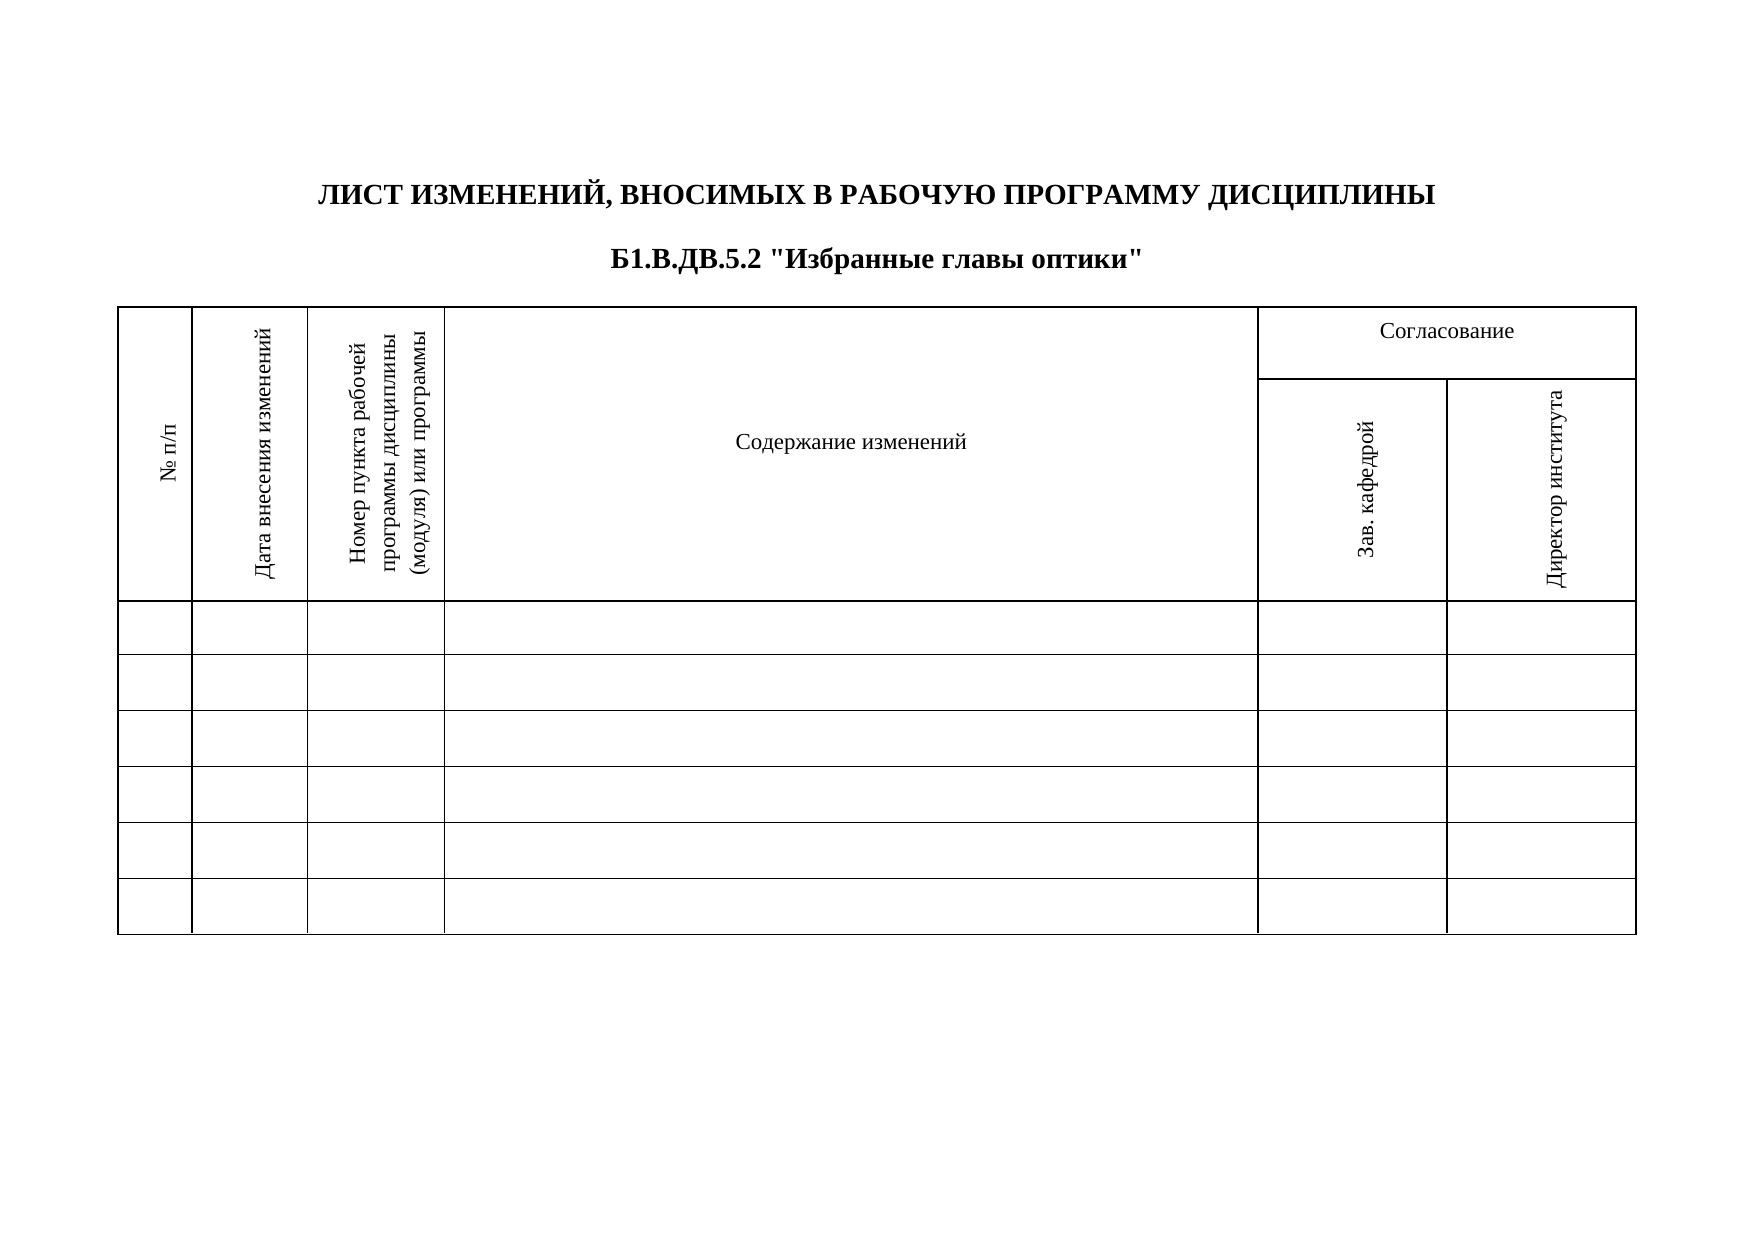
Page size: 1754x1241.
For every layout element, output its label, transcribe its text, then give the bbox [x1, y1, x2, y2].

table_cell [308, 767, 444, 822]
table_cell [193, 711, 307, 766]
table_cell [445, 767, 1257, 822]
table_cell [193, 823, 307, 877]
table_header № п/п [119, 308, 191, 600]
table_cell [119, 879, 191, 933]
table_cell [445, 823, 1257, 877]
table_cell [1448, 602, 1635, 654]
table_cell [1448, 823, 1635, 877]
table_cell [119, 602, 191, 654]
table_header Согласование [1259, 308, 1635, 378]
table_cell [308, 823, 444, 877]
table_cell [1259, 711, 1446, 766]
table_cell [445, 602, 1257, 654]
table_cell [193, 767, 307, 822]
table_cell [1259, 655, 1446, 710]
table_cell [1259, 602, 1446, 654]
table_cell [119, 767, 191, 822]
table_header Дата внесения изменений [193, 308, 307, 600]
table_cell [1448, 711, 1635, 766]
table_cell [1259, 767, 1446, 822]
table_cell [1448, 879, 1635, 933]
table_cell [193, 602, 307, 654]
table_header Содержание изменений [445, 308, 1257, 600]
text Б1.В.ДВ.5.2 "Избранные главы оптики" [118, 242, 1636, 275]
table_cell [308, 879, 444, 933]
table_cell [308, 711, 444, 766]
table_cell [119, 711, 191, 766]
table_cell [308, 602, 444, 654]
table_cell [1448, 767, 1635, 822]
table_cell [119, 823, 191, 877]
table_cell [1448, 655, 1635, 710]
table_cell [445, 711, 1257, 766]
table_cell [193, 879, 307, 933]
table_cell [308, 655, 444, 710]
table_cell [193, 655, 307, 710]
table_header Номер пункта рабочей программы дисциплины (модуля) или программы практики [308, 308, 444, 600]
table_cell [1259, 879, 1446, 933]
table_cell [445, 655, 1257, 710]
table_cell Директор института [1448, 380, 1635, 600]
table_cell [1259, 823, 1446, 877]
table_cell Зав. кафедрой [1259, 380, 1446, 600]
table_cell [445, 879, 1257, 933]
text ЛИСТ ИЗМЕНЕНИЙ, ВНОСИМЫХ В РАБОЧУЮ ПРОГРАММУ ДИСЦИПЛИНЫ [118, 177, 1636, 211]
table_cell [119, 655, 191, 710]
